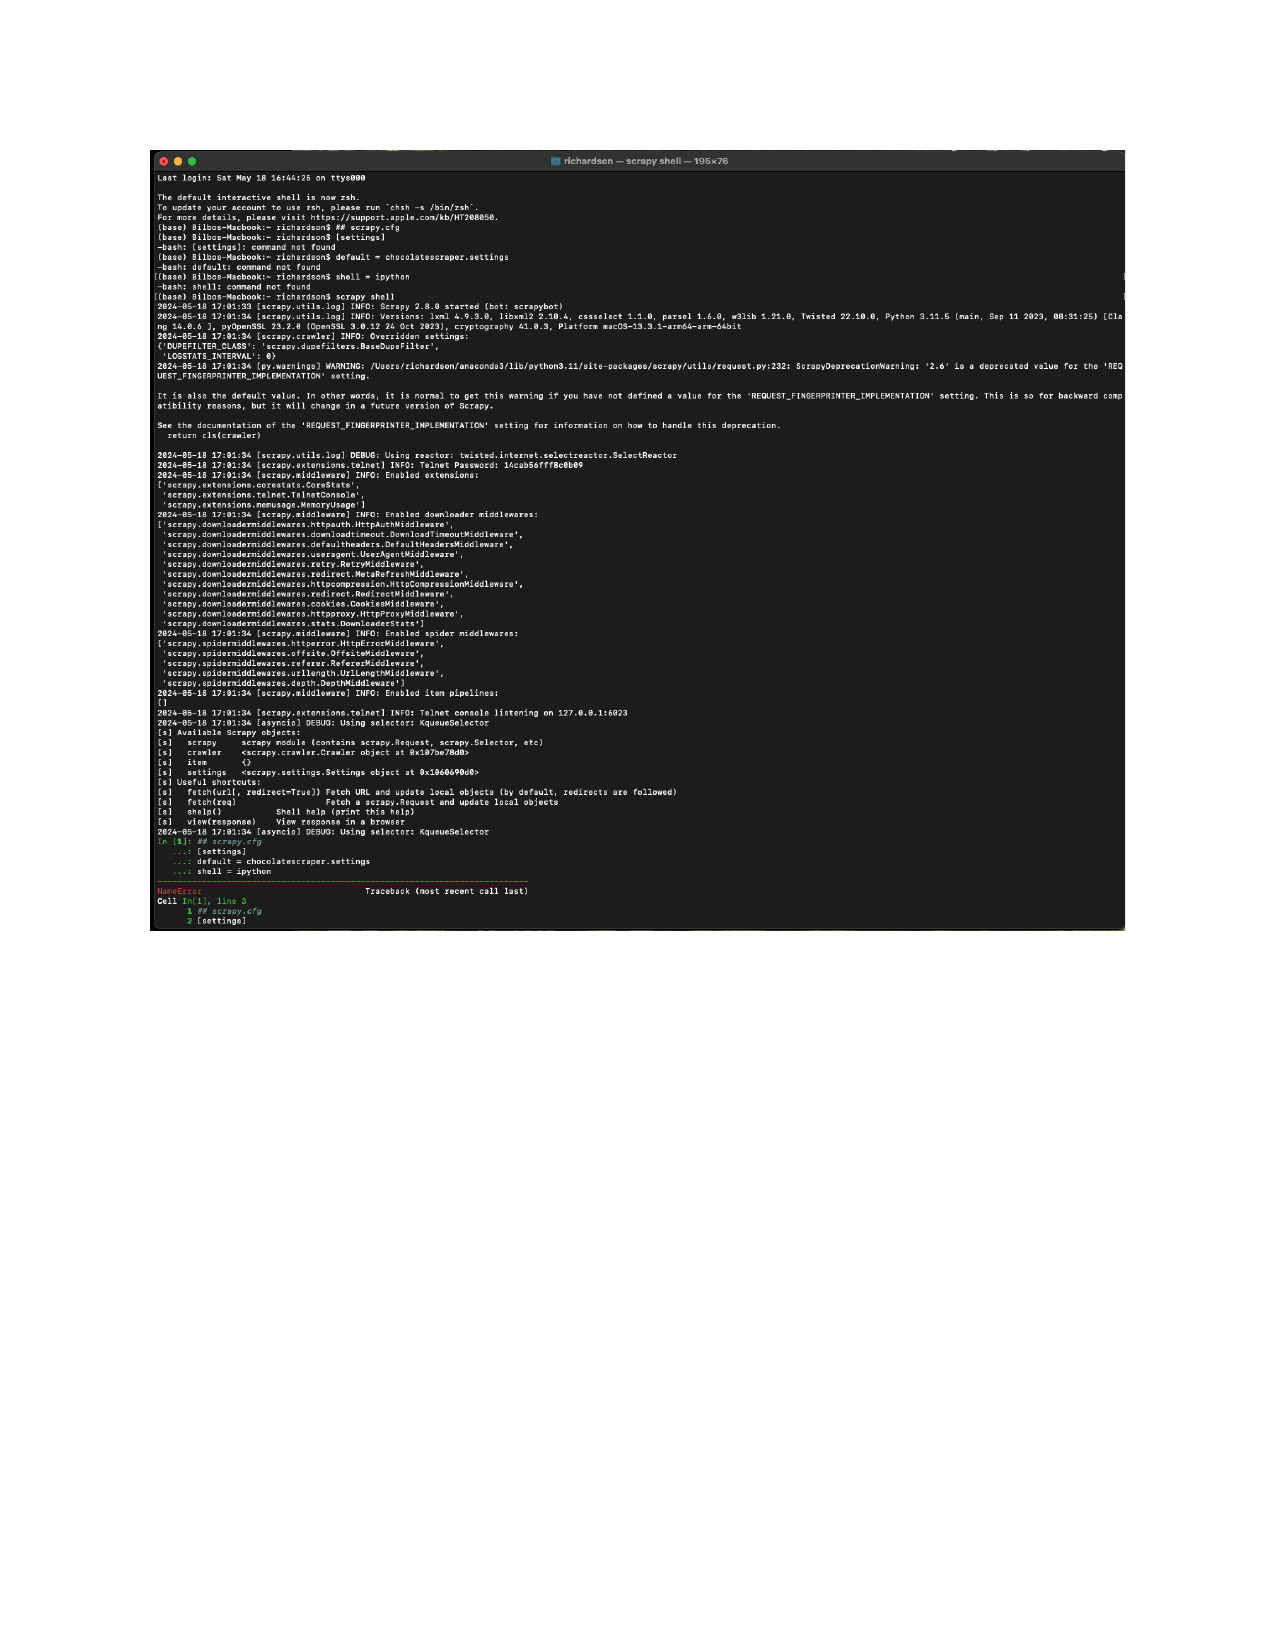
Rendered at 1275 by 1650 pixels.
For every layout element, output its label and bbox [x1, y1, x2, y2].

picture [150, 150, 1125, 931]
